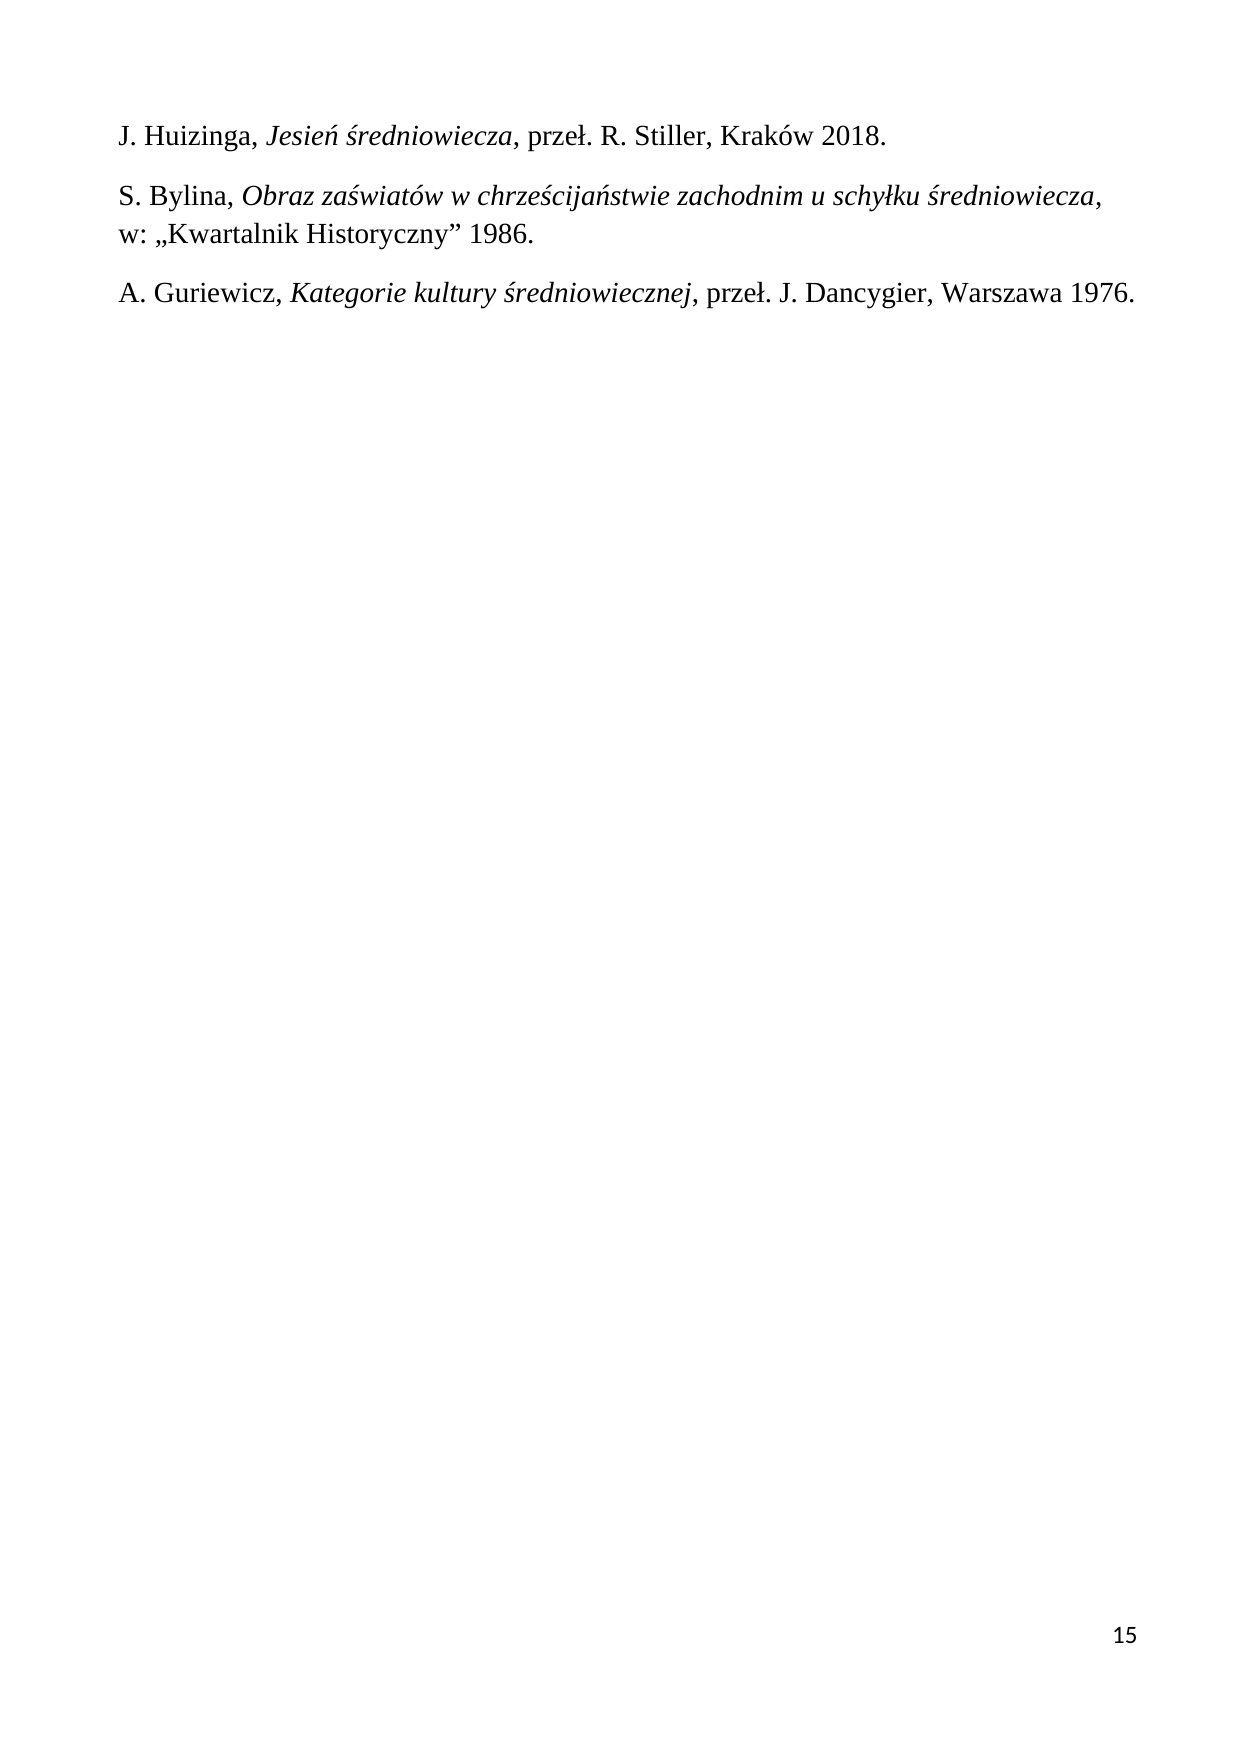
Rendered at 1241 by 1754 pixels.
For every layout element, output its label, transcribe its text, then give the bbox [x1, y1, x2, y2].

text S. Bylina, Obraz zaświatów w chrześcijaństwie zachodnim u schyłku średniowiecza, w: „Kwartalnik Historyczny” 1986. [118, 178, 1137, 250]
text A. Guriewicz, Kategorie kultury średniowiecznej, przeł. J. Dancygier, Warszawa 1976. [118, 276, 1137, 309]
text J. Huizinga, Jesień średniowiecza, przeł. R. Stiller, Kraków 2018. [118, 118, 1137, 152]
